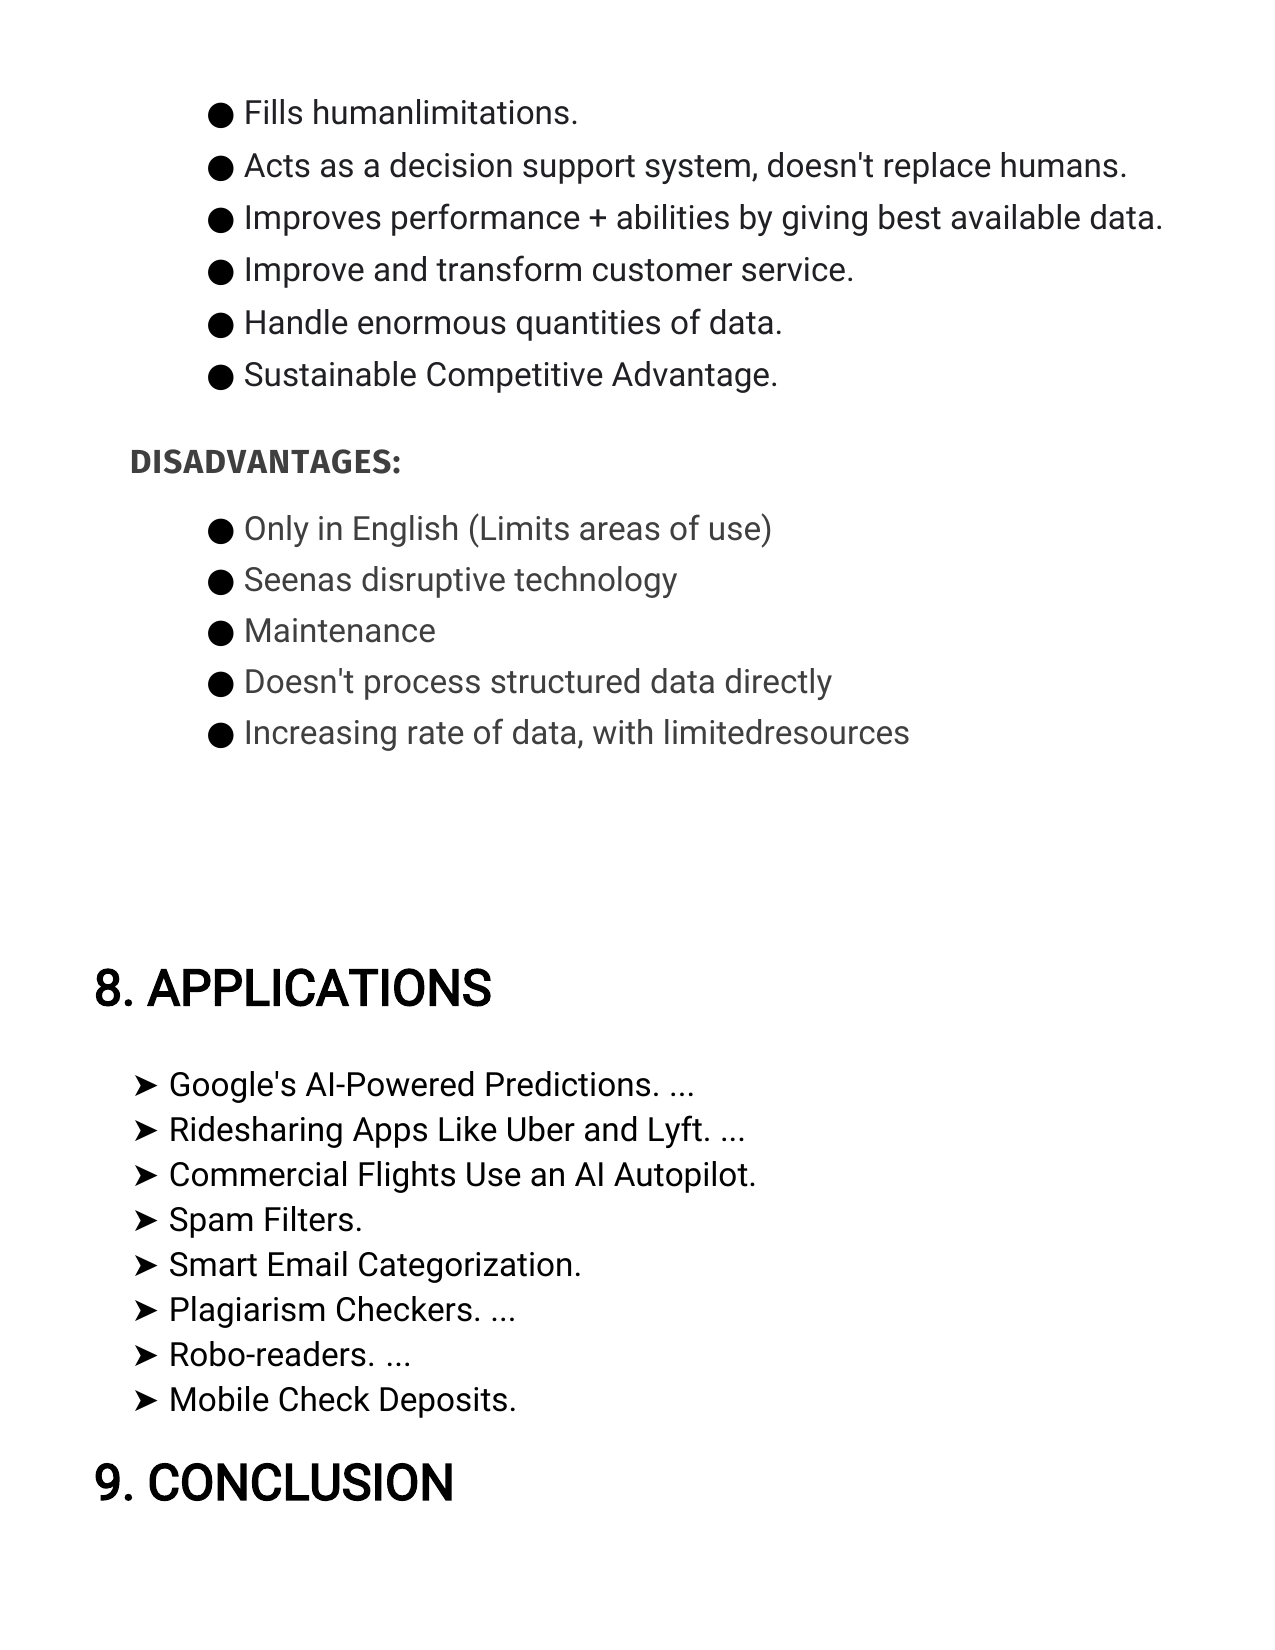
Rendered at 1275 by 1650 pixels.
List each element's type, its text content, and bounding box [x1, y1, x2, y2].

list Acts as a decision support system, doesn't replace humans. [206, 146, 1200, 185]
list Seenas disruptive technology [206, 560, 1200, 599]
text DISADVANTAGES: [129, 442, 1200, 482]
subtitle 8. APPLICATIONS [94, 985, 1200, 1010]
list Google's AI-Powered Predictions. ... [131, 1065, 1200, 1104]
list Only in English (Limits areas of use) [206, 509, 1200, 548]
list Increasing rate of data, with limitedresources [206, 713, 1200, 752]
list Maintenance [206, 611, 1200, 650]
list Mobile Check Deposits. [131, 1380, 1200, 1419]
list Improve and transform customer service. [206, 251, 1200, 290]
list Smart Email Categorization. [131, 1245, 1200, 1284]
list Commercial Flights Use an AI Autopilot. [131, 1155, 1200, 1194]
list Plagiarism Checkers. ... [131, 1290, 1200, 1329]
list Robo-readers. ... [131, 1335, 1200, 1374]
list Handle enormous quantities of data. [206, 303, 1200, 342]
subtitle 9. CONCLUSION [94, 1480, 1200, 1505]
list Fills humanlimitations. [206, 94, 1200, 133]
list Sustainable Competitive Advantage. [206, 356, 1200, 395]
list Ridesharing Apps Like Uber and Lyft. ... [131, 1110, 1200, 1149]
list Improves performance + abilities by giving best available data. [206, 198, 1200, 238]
list Spam Filters. [131, 1200, 1200, 1239]
list Doesn't process structured data directly [206, 662, 1200, 701]
